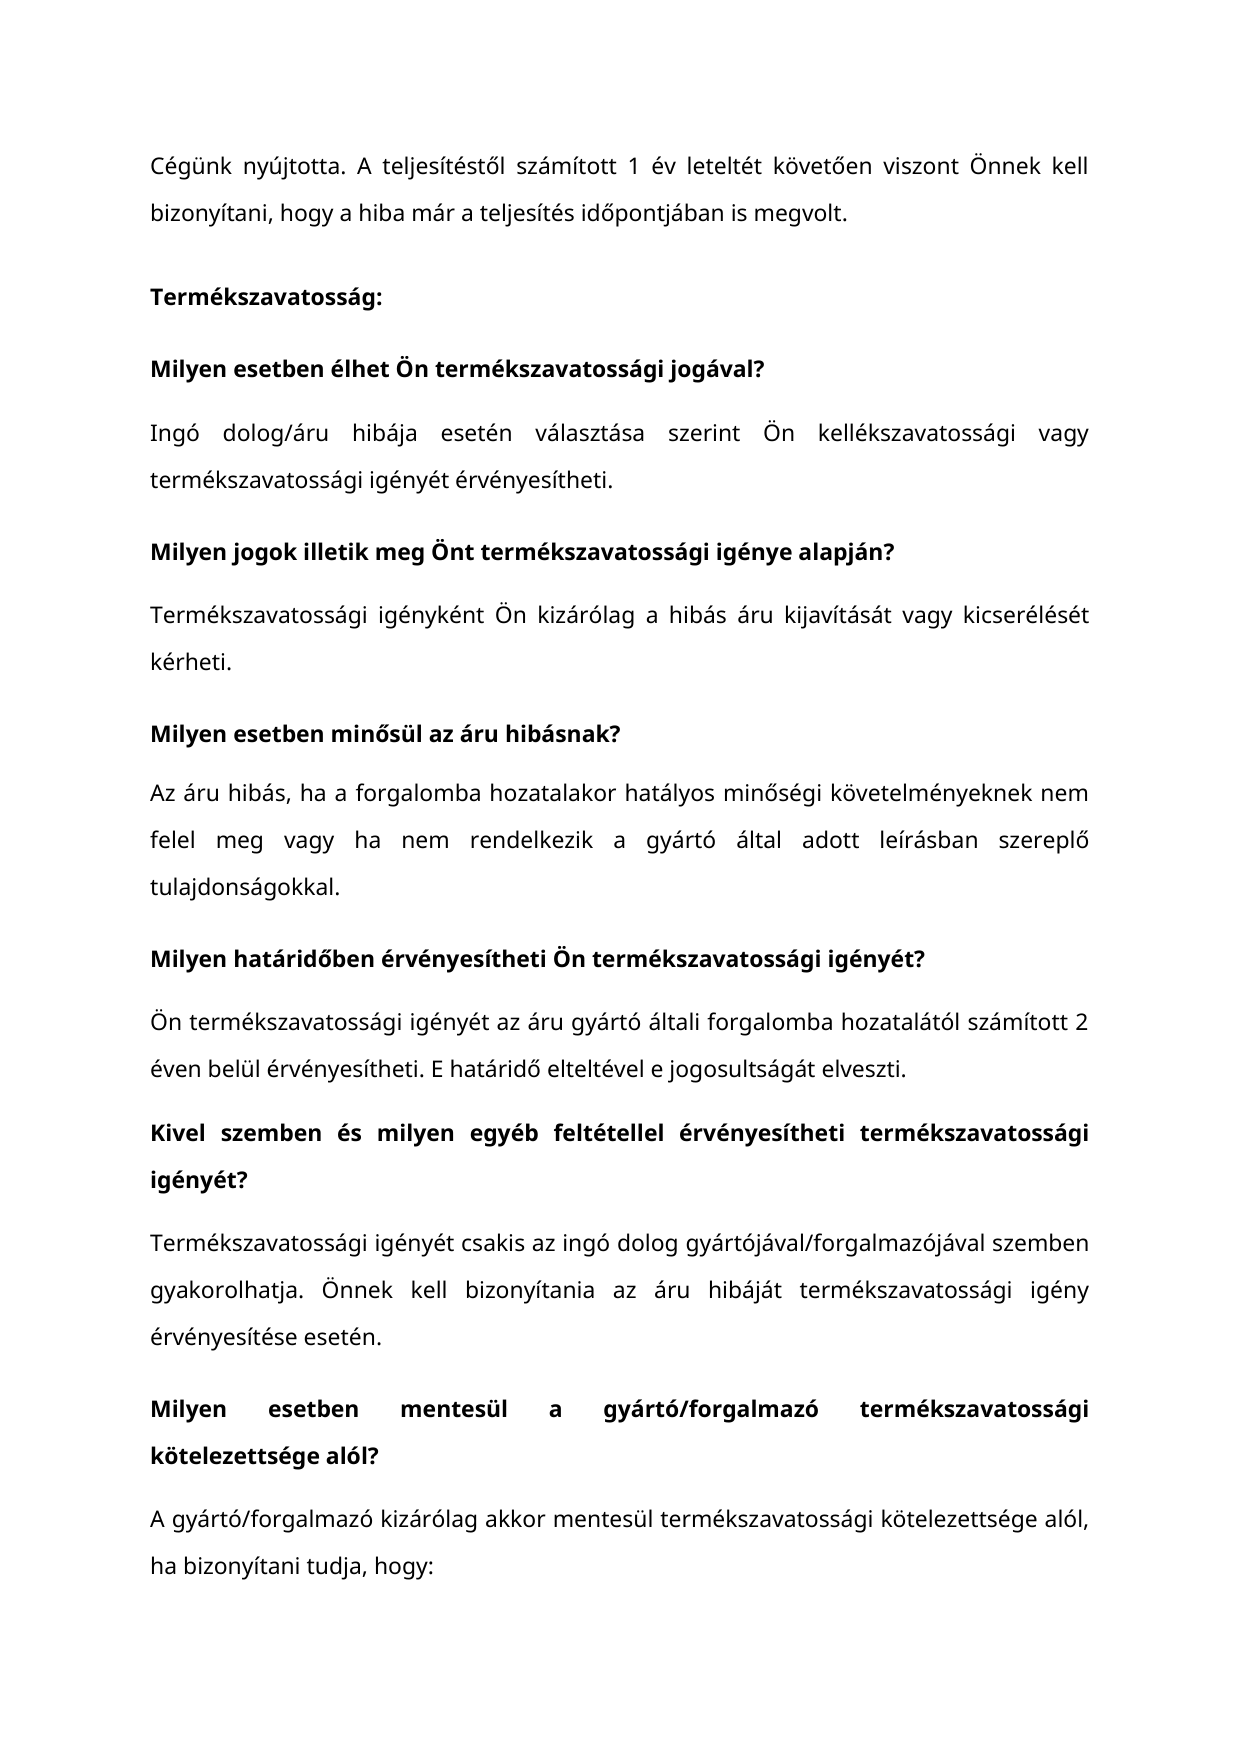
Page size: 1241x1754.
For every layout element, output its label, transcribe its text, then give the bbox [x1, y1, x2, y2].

text Ingó dolog/áru hibája esetén választása szerint Ön kellékszavatossági vagy termékszavatossági igényét érvényesítheti. [150, 417, 1090, 495]
text A gyártó/forgalmazó kizárólag akkor mentesül termékszavatossági kötelezettsége alól, ha bizonyítani tudja, hogy: [150, 1503, 1090, 1581]
text Milyen határidőben érvényesítheti Ön termékszavatossági igényét? [150, 943, 1090, 974]
text Kivel szemben és milyen egyéb feltétellel érvényesítheti termékszavatossági igényét? [150, 1117, 1090, 1195]
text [150, 150, 1090, 228]
text Milyen esetben minősül az áru hibásnak? [150, 718, 1090, 749]
text Termékszavatossági igényét csakis az ingó dolog gyártójával/forgalmazójával szemben gyakorolhatja. Önnek kell bizonyítania az áru hibáját termékszavatossági igény érvényesítése esetén. [150, 1227, 1090, 1352]
text Termékszavatossági igényként Ön kizárólag a hibás áru kijavítását vagy kicserélését kérheti. [150, 599, 1090, 677]
text Milyen jogok illetik meg Önt termékszavatossági igénye alapján? [150, 535, 1090, 567]
text Az áru hibás, ha a forgalomba hozatalakor hatályos minőségi követelményeknek nem felel meg vagy ha nem rendelkezik a gyártó által adott leírásban szereplő tulajdonságokkal. [150, 777, 1090, 902]
text Milyen esetben mentesül a gyártó/forgalmazó termékszavatossági kötelezettsége alól? [150, 1393, 1090, 1471]
text Termékszavatosság: [150, 281, 1090, 312]
text Ön termékszavatossági igényét az áru gyártó általi forgalomba hozatalától számított 2 éven belül érvényesítheti. E határidő elteltével e jogosultságát elveszti. [150, 1006, 1090, 1084]
text Milyen esetben élhet Ön termékszavatossági jogával? [150, 353, 1090, 384]
